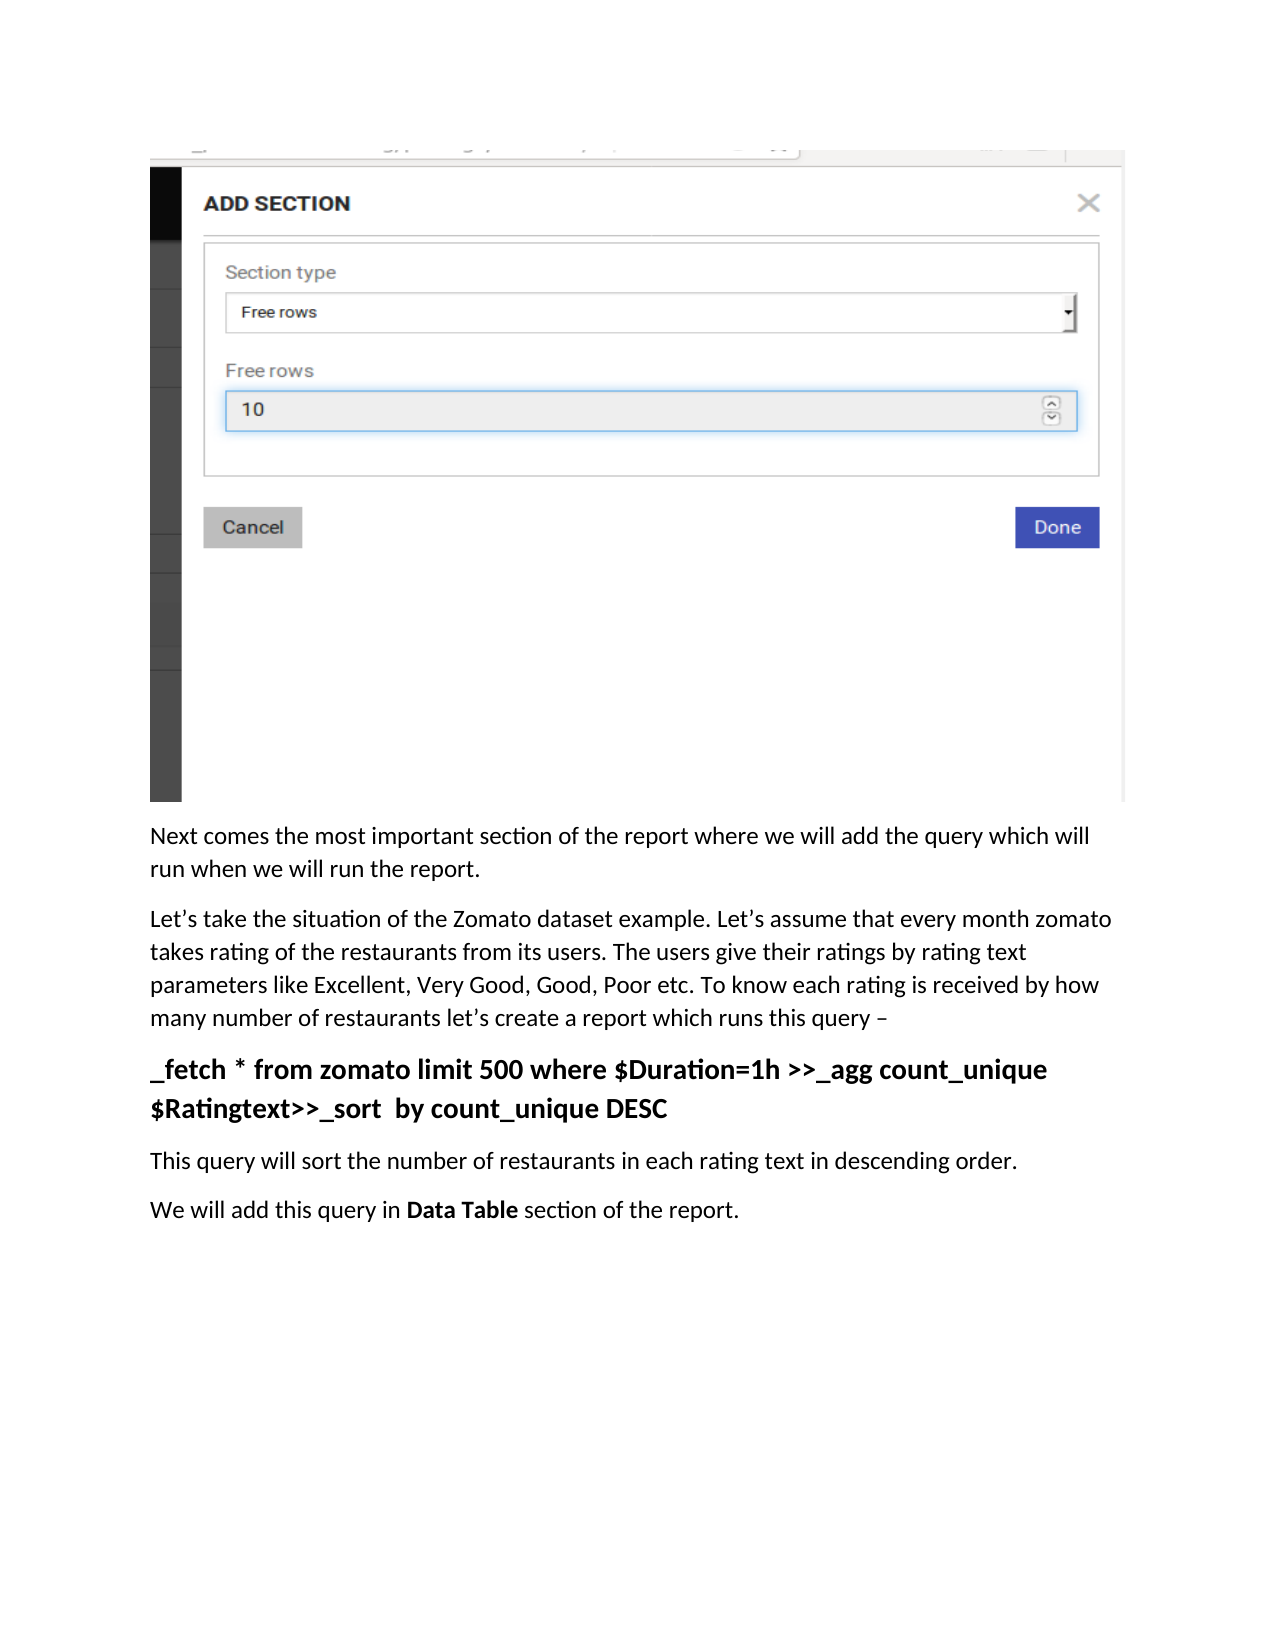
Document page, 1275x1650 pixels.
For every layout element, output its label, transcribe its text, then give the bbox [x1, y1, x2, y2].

picture [150, 150, 1125, 802]
text Next comes the most important section of the report where we will add the query which will run when we will run the report. [150, 820, 1125, 884]
text This query will sort the number of restaurants in each rating text in descending order. [150, 1145, 1125, 1175]
text _fetch * from zomato limit 500 where $Duration=1h >>_agg count_unique $Ratingtext>>_sort by count_unique DESC [150, 1051, 1125, 1125]
text We will add this query in Data Table section of the report. [150, 1194, 1125, 1225]
text Let’s take the situation of the Zomato dataset example. Let’s assume that every month zomato takes rating of the restaurants from its users. The users give their ratings by rating text parameters like Excellent, Very Good, Good, Poor etc. To know each rating is received by how many number of restaurants let’s create a report which runs this query – [150, 903, 1125, 1032]
